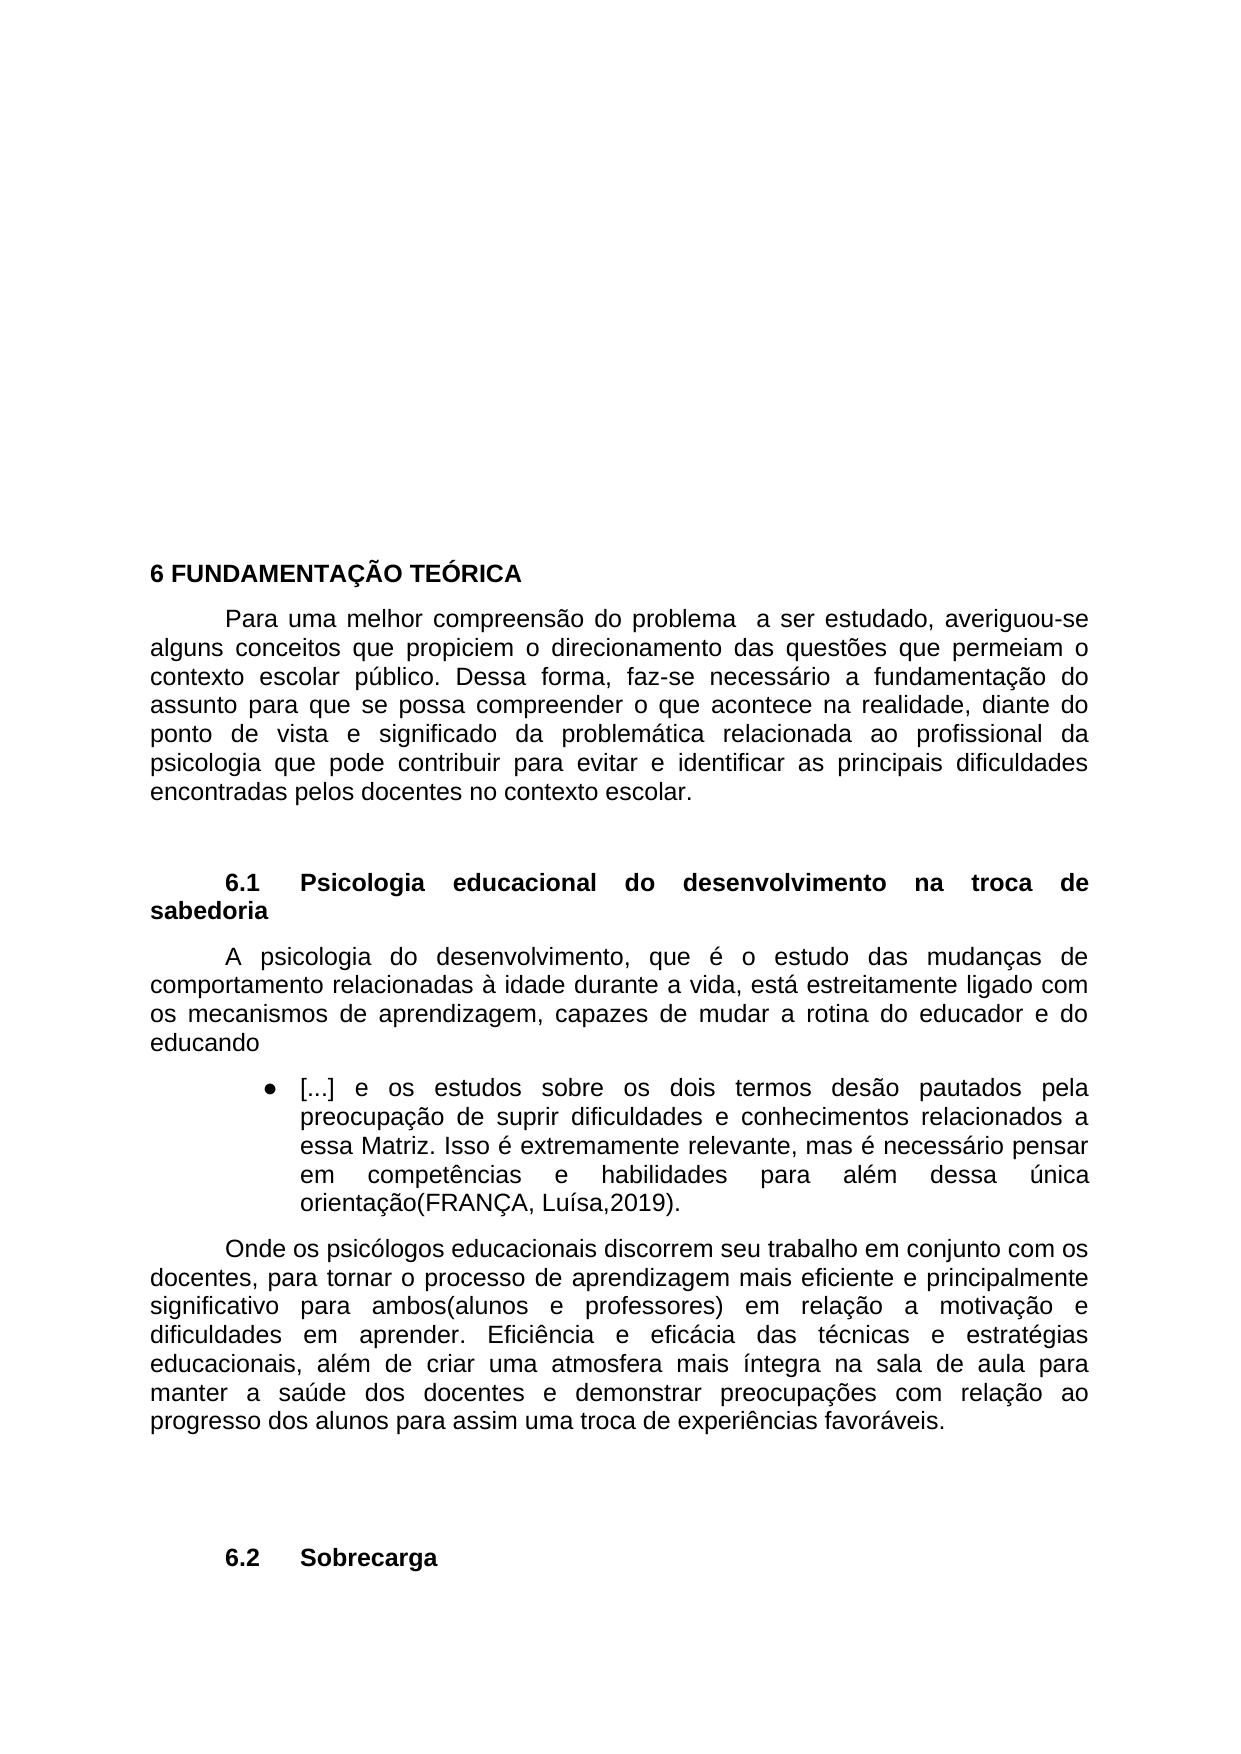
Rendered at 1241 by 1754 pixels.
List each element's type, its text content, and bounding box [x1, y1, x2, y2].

text Para uma melhor compreensão do problema a ser estudado, averiguou-se alguns conceitos que propiciem o direcionamento das questões que permeiam o contexto escolar público. Dessa forma, faz-se necessário a fundamentação do assunto para que se possa compreender o que acontece na realidade, diante do ponto de vista e significado da problemática relacionada ao profissional da psicologia que pode contribuir para evitar e identificar as principais dificuldades encontradas pelos docentes no contexto escolar. [150, 604, 1090, 805]
text 6 FUNDAMENTAÇÃO TEÓRICA [150, 559, 1090, 587]
text Onde os psicólogos educacionais discorrem seu trabalho em conjunto com os docentes, para tornar o processo de aprendizagem mais eficiente e principalmente significativo para ambos(alunos e professores) em relação a motivação e dificuldades em aprender. Eficiência e eficácia das técnicas e estratégias educacionais, além de criar uma atmosfera mais íntegra na sala de aula para manter a saúde dos docentes e demonstrar preocupações com relação ao progresso dos alunos para assim uma troca de experiências favoráveis. [150, 1234, 1090, 1435]
list [...] e os estudos sobre os dois termos desão pautados pela preocupação de suprir dificuldades e conhecimentos relacionados a essa Matriz. Isso é extremamente relevante, mas é necessário pensar em competências e habilidades para além dessa única orientação(FRANÇA, Luísa,2019). [262, 1073, 1090, 1217]
text 6.2 Sobrecarga [150, 1542, 1090, 1571]
text 6.1 Psicologia educacional do desenvolvimento na troca de sabedoria [150, 867, 1090, 925]
text A psicologia do desenvolvimento, que é o estudo das mudanças de comportamento relacionadas à idade durante a vida, está estreitamente ligado com os mecanismos de aprendizagem, capazes de mudar a rotina do educador e do educando [150, 942, 1090, 1057]
